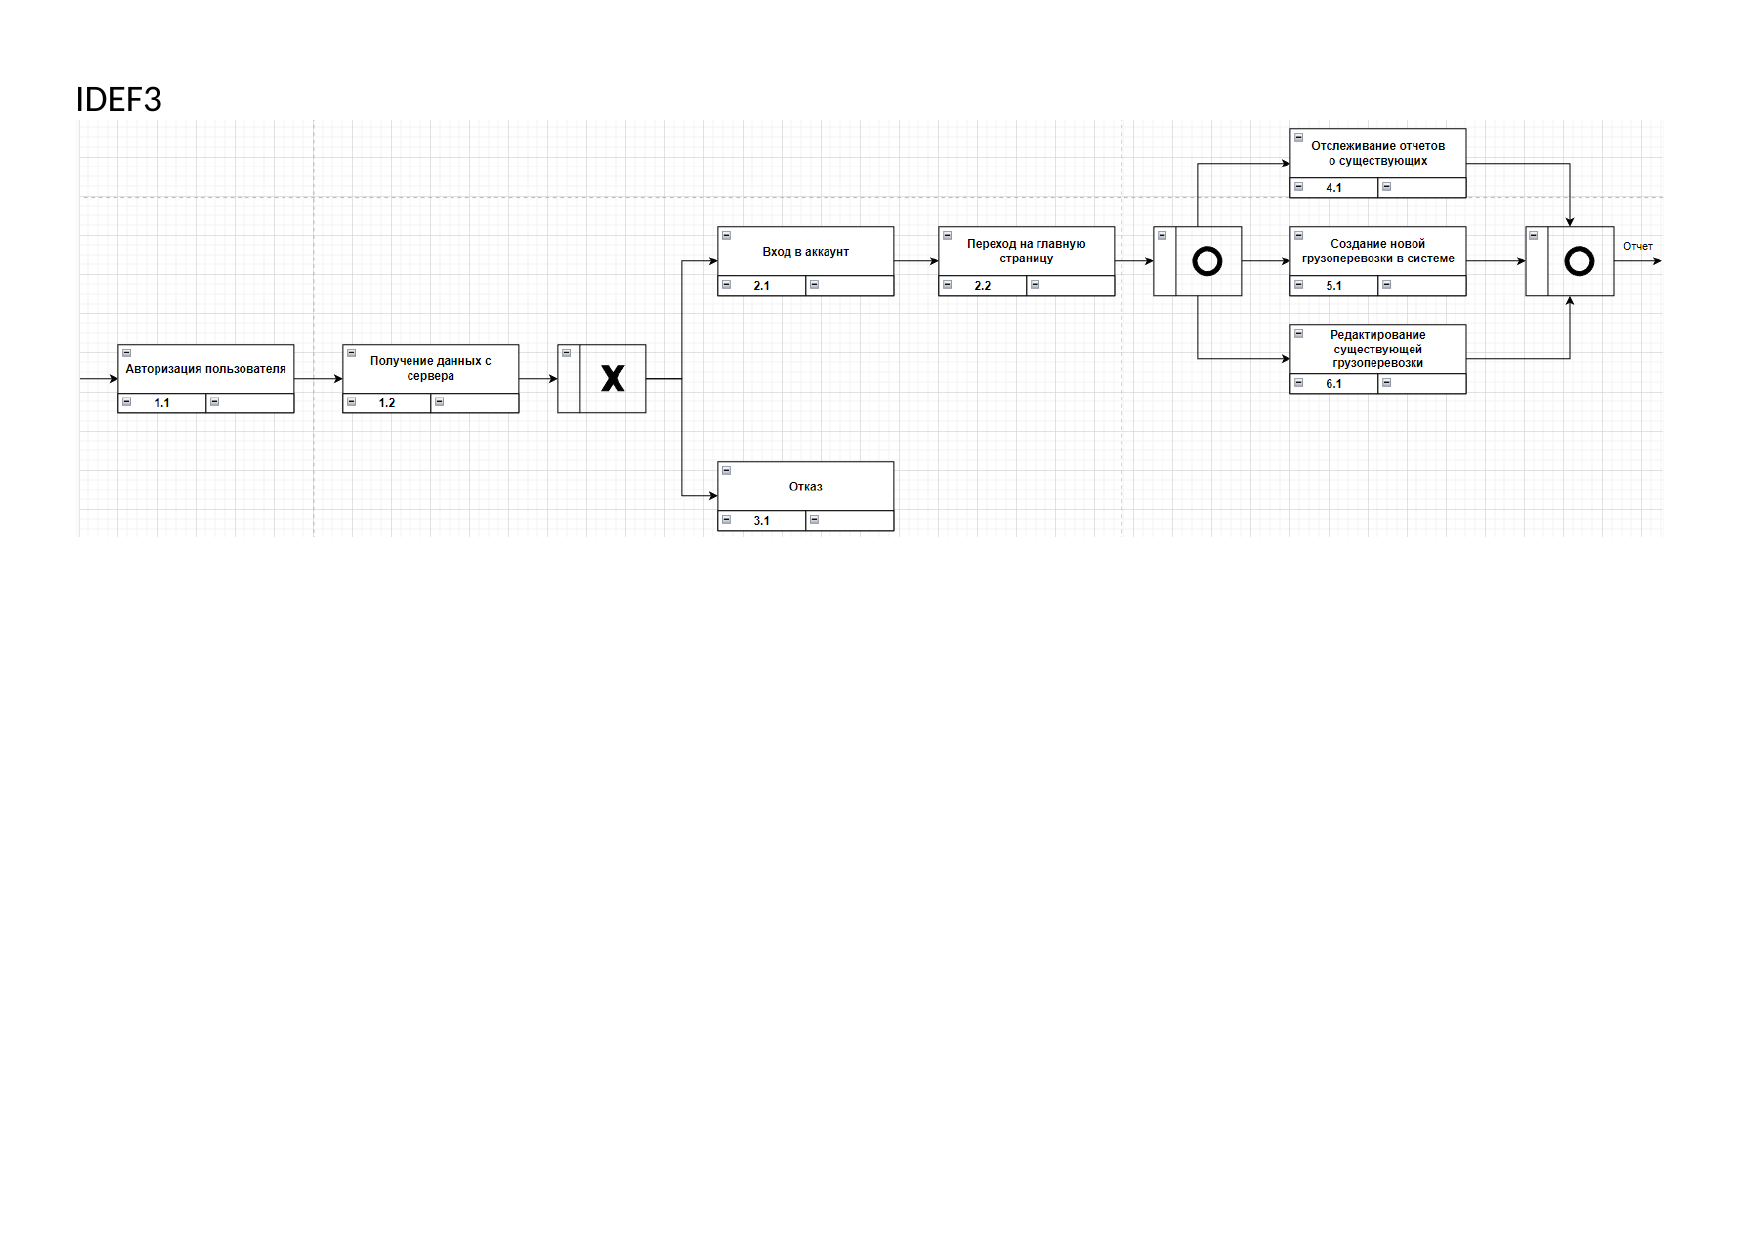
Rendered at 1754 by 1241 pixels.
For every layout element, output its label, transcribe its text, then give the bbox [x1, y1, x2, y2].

text IDEF3 [75, 75, 1679, 121]
picture [75, 120, 1665, 537]
